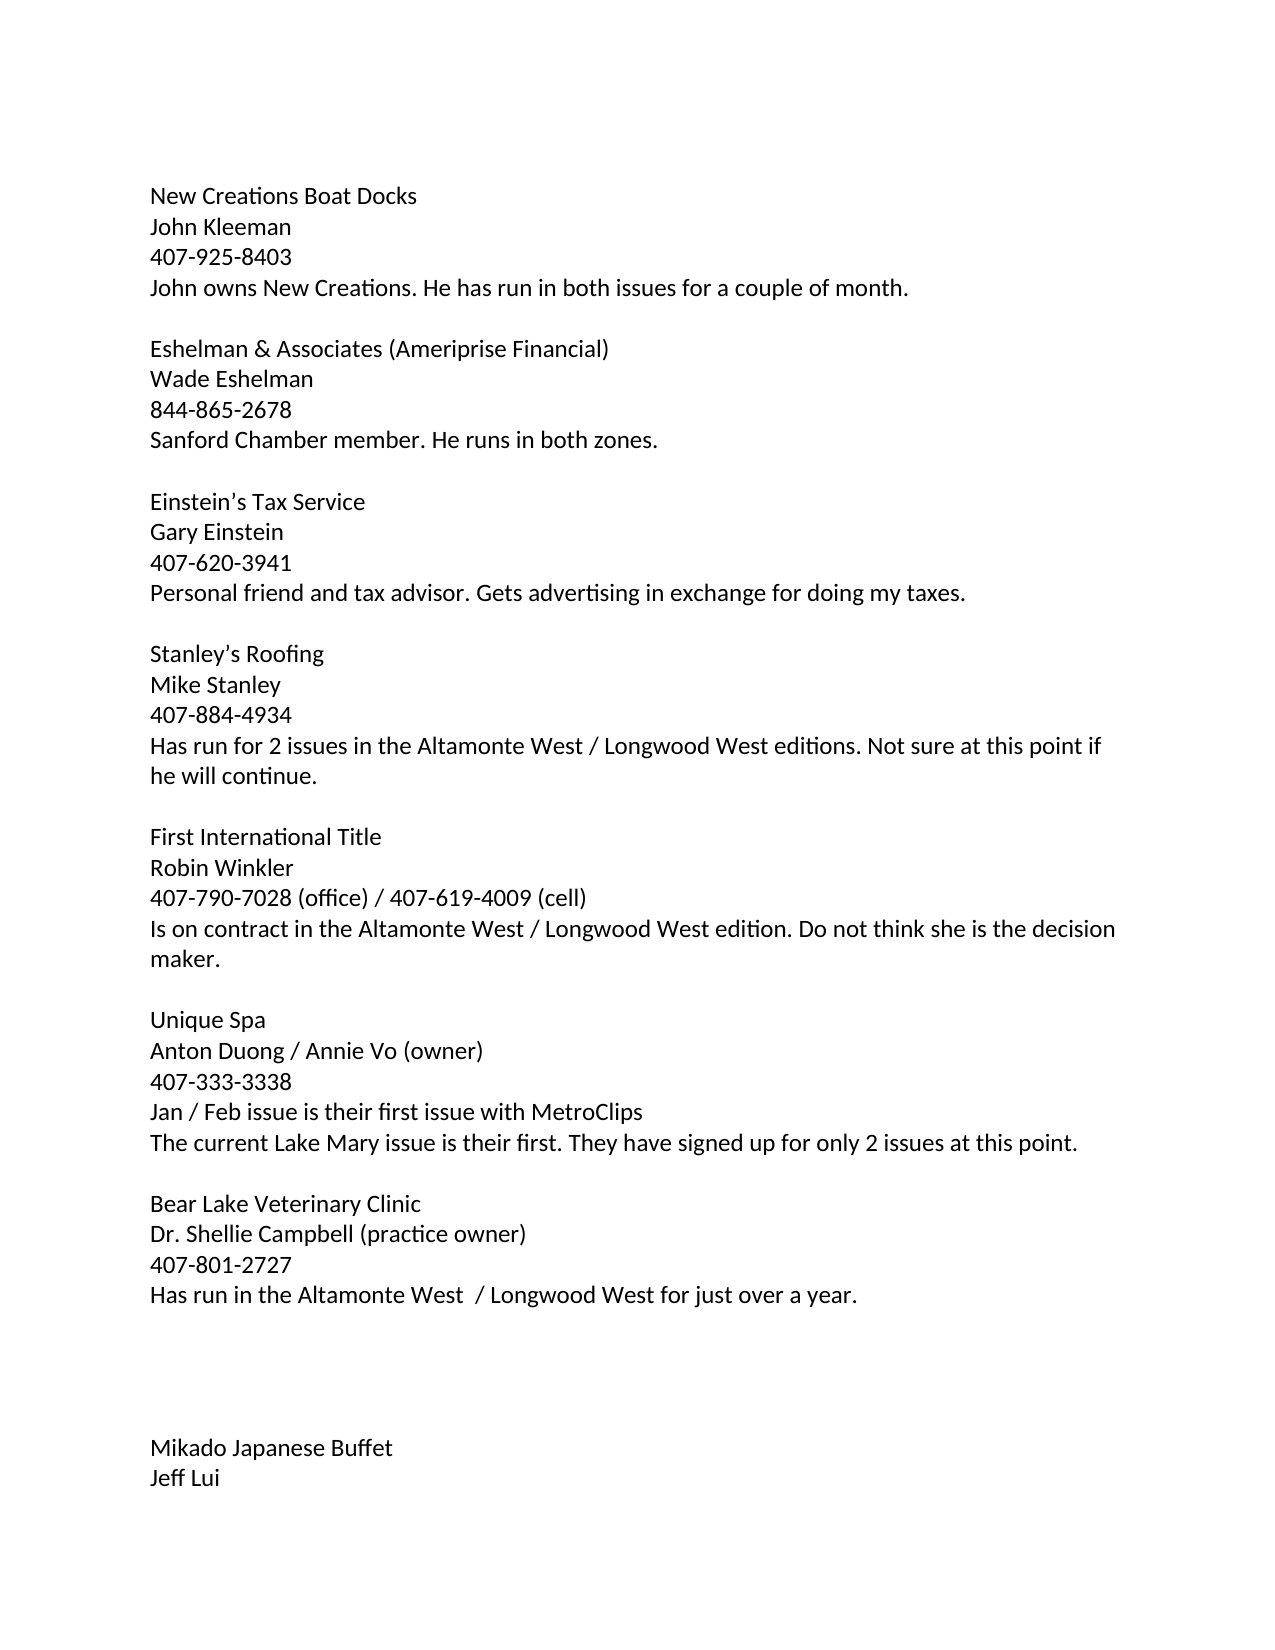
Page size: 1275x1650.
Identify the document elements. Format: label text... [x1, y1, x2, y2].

text Has run in the Altamonte West / Longwood West for just over a year. [150, 1279, 1125, 1310]
text Is on contract in the Altamonte West / Longwood West edition. Do not think she is the decision maker. [150, 913, 1125, 974]
text Gary Einstein [150, 516, 1125, 547]
text Unique Spa [150, 1004, 1125, 1035]
text 407-925-8403 [150, 242, 1125, 272]
text Dr. Shellie Campbell (practice owner) [150, 1218, 1125, 1249]
text Jan / Feb issue is their first issue with MetroClips [150, 1096, 1125, 1127]
text 844-865-2678 [150, 394, 1125, 425]
text Eshelman & Associates (Ameriprise Financial) [150, 333, 1125, 364]
text 407-333-3338 [150, 1066, 1125, 1096]
text Mike Stanley [150, 669, 1125, 699]
text Wade Eshelman [150, 364, 1125, 394]
text 407-790-7028 (office) / 407-619-4009 (cell) [150, 882, 1125, 913]
text Einstein’s Tax Service [150, 486, 1125, 516]
text Sanford Chamber member. He runs in both zones. [150, 425, 1125, 455]
text Mikado Japanese Buffet [150, 1432, 1125, 1462]
text 407-801-2727 [150, 1249, 1125, 1279]
text Stanley’s Roofing [150, 638, 1125, 669]
text Personal friend and tax advisor. Gets advertising in exchange for doing my taxes. [150, 577, 1125, 608]
text Has run for 2 issues in the Altamonte West / Longwood West editions. Not sure at this point if he will continue. [150, 730, 1125, 791]
text New Creations Boat Docks John Kleeman [150, 181, 1125, 242]
text Robin Winkler [150, 852, 1125, 882]
text 407-884-4934 [150, 699, 1125, 730]
text Bear Lake Veterinary Clinic [150, 1188, 1125, 1218]
text Jeff Lui [150, 1462, 1125, 1493]
text 407-620-3941 [150, 547, 1125, 577]
text Anton Duong / Annie Vo (owner) [150, 1035, 1125, 1066]
text John owns New Creations. He has run in both issues for a couple of month. [150, 272, 1125, 303]
text The current Lake Mary issue is their first. They have signed up for only 2 issues at this point. [150, 1127, 1125, 1157]
text First International Title [150, 821, 1125, 852]
